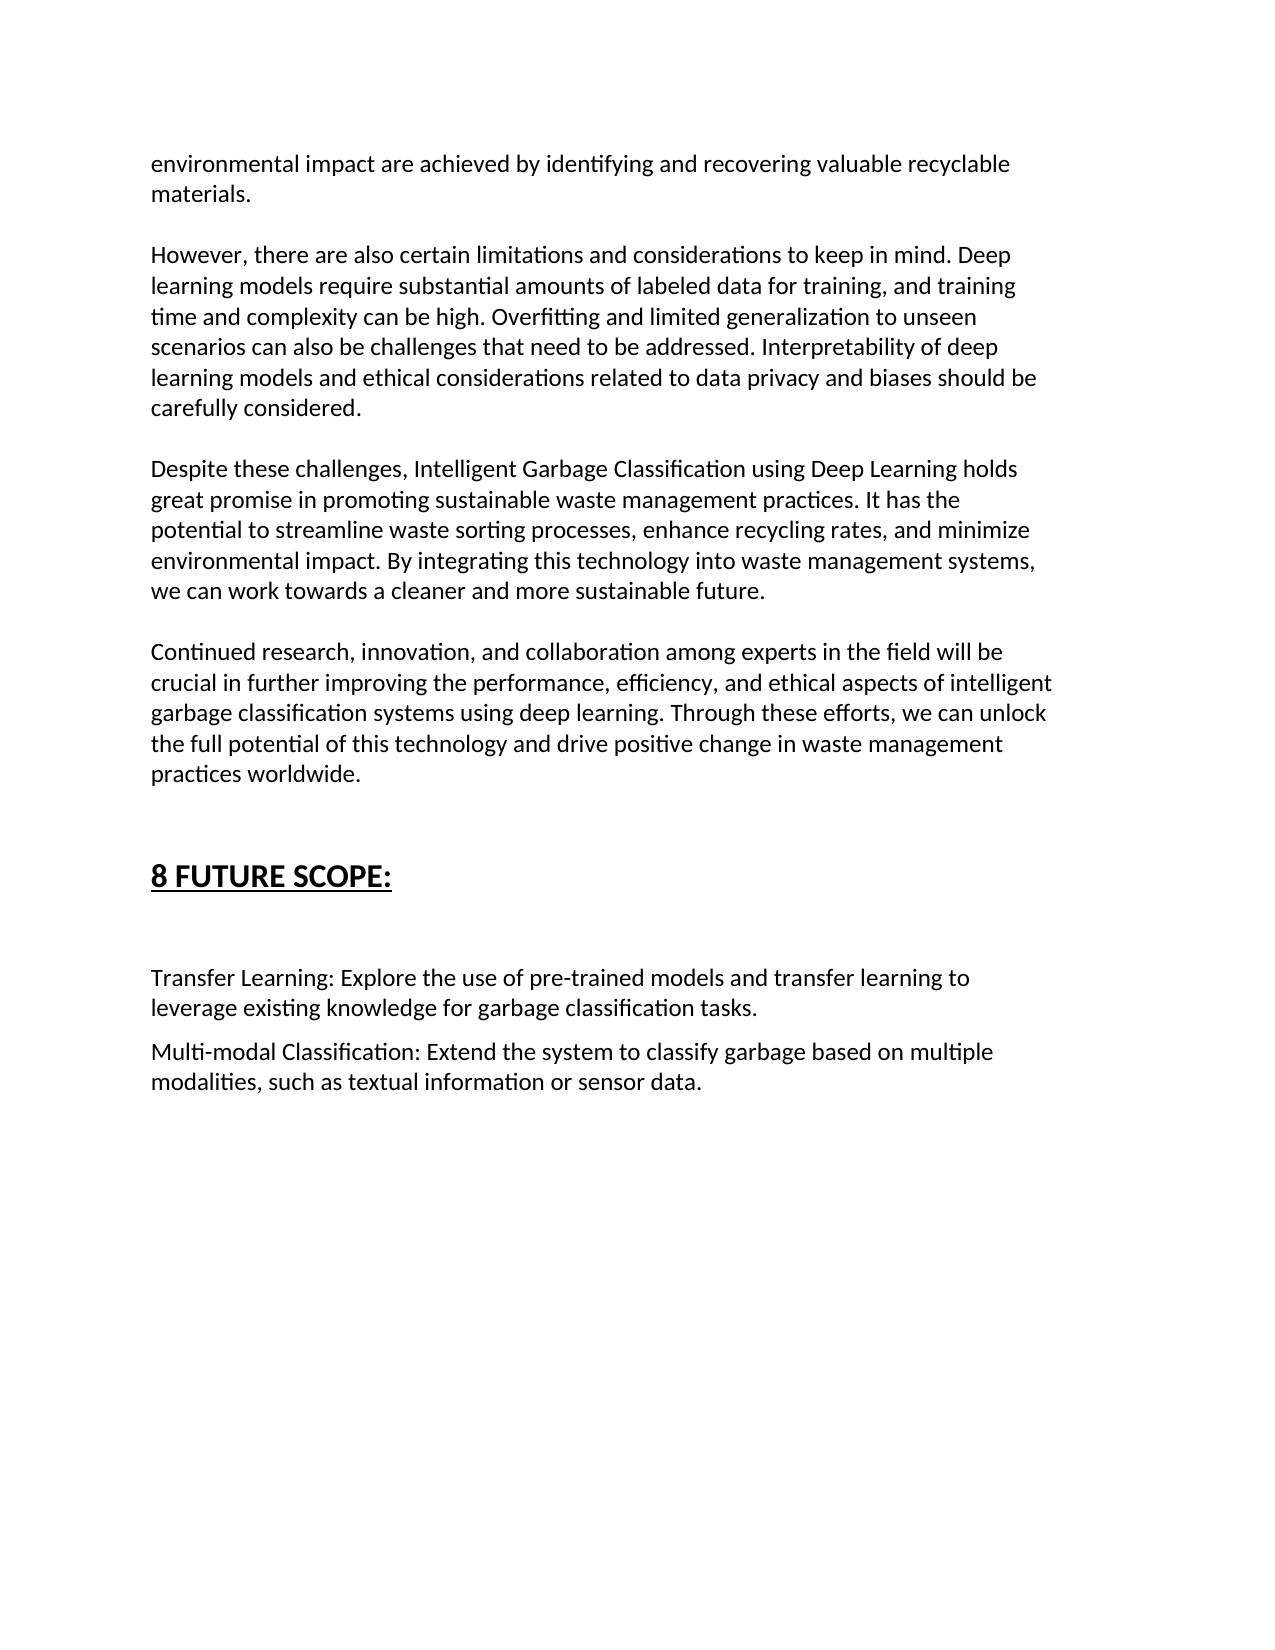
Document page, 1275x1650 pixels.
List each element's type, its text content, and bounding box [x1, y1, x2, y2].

text However, there are also certain limitations and considerations to keep in mind. Deep learning models require substantial amounts of labeled data for training, and training time and complexity can be high. Overfitting and limited generalization to unseen scenarios can also be challenges that need to be addressed. Interpretability of deep learning models and ethical considerations related to data privacy and biases should be carefully considered. [151, 240, 1057, 423]
text Multi-modal Classification: Extend the system to classify garbage based on multiple modalities, such as textual information or sensor data. [151, 1036, 1057, 1097]
text Continued research, innovation, and collaboration among experts in the field will be crucial in further improving the performance, efficiency, and ethical aspects of intelligent garbage classification systems using deep learning. Through these efforts, we can unlock the full potential of this technology and drive positive change in waste management practices worldwide. [151, 636, 1057, 789]
text 8 FUTURE SCOPE: [151, 855, 1057, 896]
text The advantages of Intelligent Garbage Classification using Deep Learning include improved accuracy in classifying garbage items, automation, and increased efficiency in waste management processes. The scalability and adaptability of deep learning models enable handling large volumes of garbage items and accommodating new waste categories as they emerge. Additionally, resource optimization and a reduced environmental impact are achieved by identifying and recovering valuable recyclable materials. [151, 148, 1057, 209]
text Transfer Learning: Explore the use of pre-trained models and transfer learning to leverage existing knowledge for garbage classification tasks. [151, 962, 1057, 1023]
text Despite these challenges, Intelligent Garbage Classification using Deep Learning holds great promise in promoting sustainable waste management practices. It has the potential to streamline waste sorting processes, enhance recycling rates, and minimize environmental impact. By integrating this technology into waste management systems, we can work towards a cleaner and more sustainable future. [151, 453, 1057, 606]
